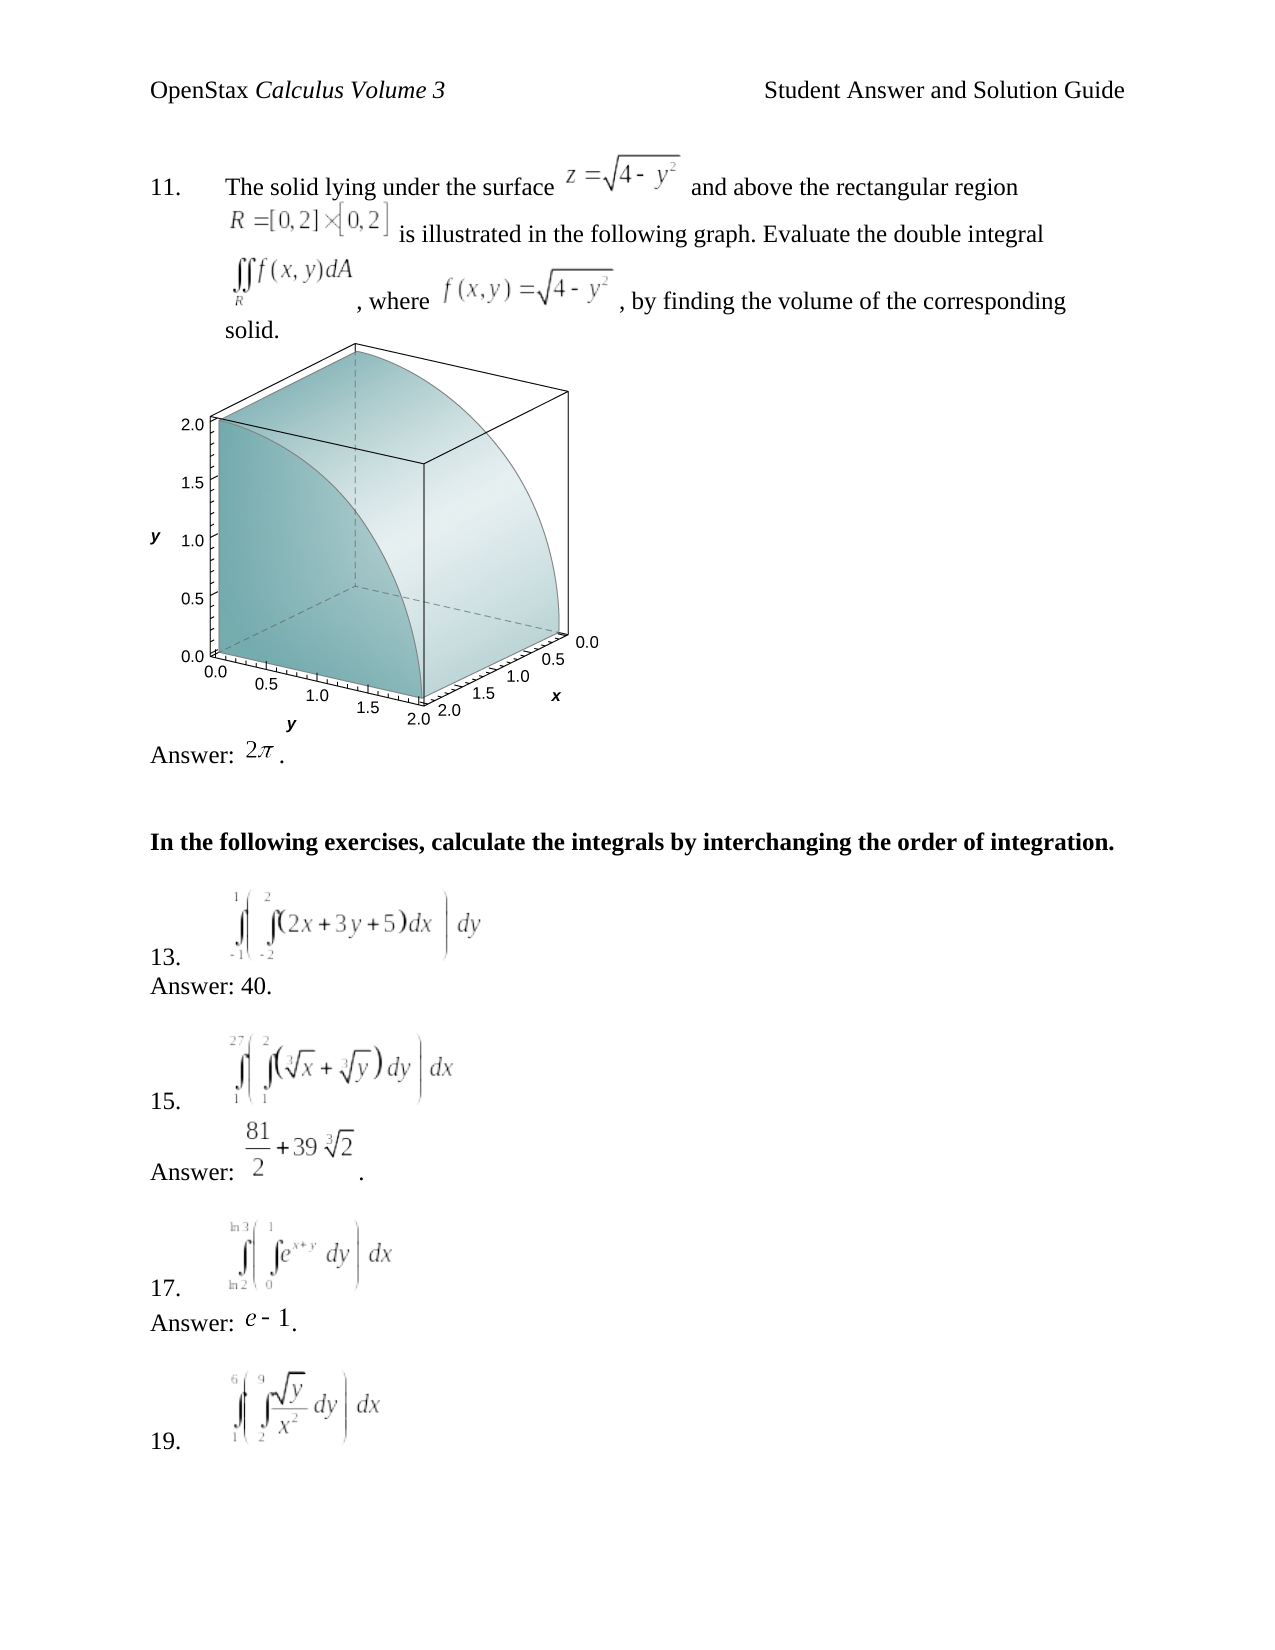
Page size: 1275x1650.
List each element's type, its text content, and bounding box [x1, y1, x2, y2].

text 13. [150, 884, 1125, 971]
text Answer: . [150, 734, 1125, 769]
text Answer: 40. [150, 971, 1125, 999]
text 15. [150, 1028, 1125, 1115]
text Answer: . [150, 1301, 1125, 1337]
picture [150, 343, 599, 734]
text 11. The solid lying under the surface and above the rectangular region is illustrated in the following graph. Evaluate the double integral, where , by finding the volume of the corresponding solid. [150, 150, 1125, 343]
text 19. [150, 1365, 1125, 1455]
text 17. [150, 1215, 1125, 1301]
text Answer: . [150, 1115, 1125, 1186]
text In the following exercises, calculate the integrals by interchanging the order of integration. [150, 827, 1125, 855]
